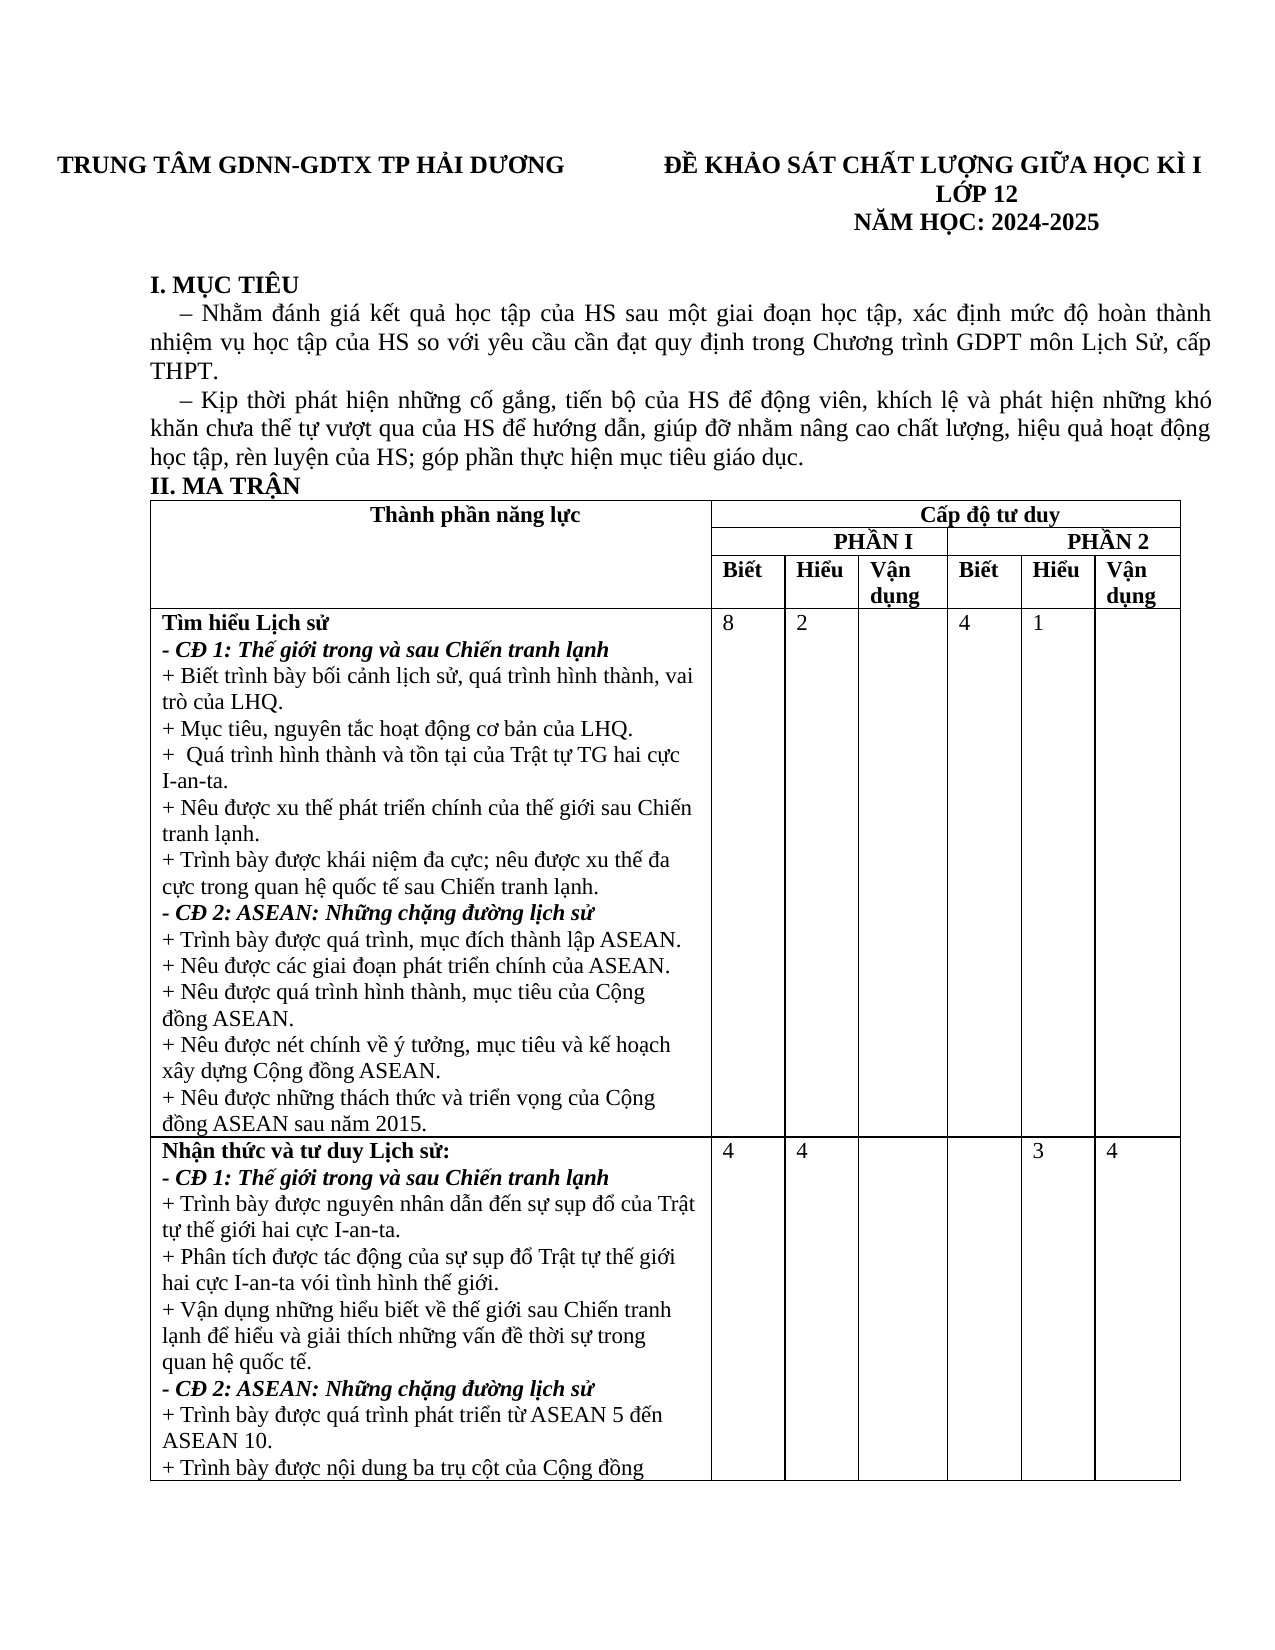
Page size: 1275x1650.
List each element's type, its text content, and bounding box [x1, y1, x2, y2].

table_cell 3 [1022, 1138, 1094, 1480]
table_cell Hiểu [1022, 556, 1094, 608]
table_cell 4 [786, 1138, 858, 1480]
text I. MỤC TIÊU [150, 270, 1213, 298]
table_header Thành phần năng lực [151, 501, 711, 608]
table_cell [948, 1138, 1021, 1480]
table_header ĐỀ KHẢO SÁT CHẤT LƯỢNG GIỮA HỌC KÌ I LỚP 12 NĂM HỌC: 2024-2025 [623, 150, 1243, 236]
table_cell PHẦN I [712, 528, 947, 554]
table_cell [859, 1138, 947, 1480]
table_cell 4 [1096, 1138, 1180, 1480]
table_cell 4 [712, 1138, 784, 1480]
table_cell PHẦN 2 [948, 528, 1180, 554]
table_cell Vận dụng [1096, 556, 1180, 608]
table_cell 8 [712, 609, 784, 1136]
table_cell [151, 1138, 711, 1480]
table_cell Biết [712, 556, 784, 608]
table_cell Tìm hiểu Lịch sử - CĐ 1: Thế giới trong và sau Chiến tranh lạnh + Biết trình bày bối cảnh lịch sử, quá trình hình thành, vai trò của LHQ. + Mục tiêu, nguyên tắc hoạt động cơ bản của LHQ. + Quá trình hình thành và tồn tại của Trật tự TG hai cực I-an-ta. + Nêu được xu thế phát triển chính của thế giới sau Chiến tranh lạnh. + Trình bày được khái niệm đa cực; nêu được xu thế đa cực trong quan hệ quốc tế sau Chiến tranh lạnh. - CĐ 2: ASEAN: Những chặng đường lịch sử + Trình bày được quá trình, mục đích thành lập ASEAN. + Nêu được các giai đoạn phát triển chính của ASEAN. + Nêu được quá trình hình thành, mục tiêu của Cộng đồng ASEAN. + Nêu được nét chính về ý tưởng, mục tiêu và kế hoạch xây dựng Cộng đồng ASEAN. + Nêu được những thách thức và triển vọng của Cộng đồng ASEAN sau năm 2015. [151, 609, 711, 1136]
table_cell Hiểu [786, 556, 858, 608]
text – Kịp thời phát hiện những cố gắng, tiến bộ của HS để động viên, khích lệ và phát hiện những khó khăn chưa thể tự vượt qua của HS để hướng dẫn, giúp đỡ nhằm nâng cao chất lượng, hiệu quả hoạt động học tập, rèn luyện của HS; góp phần thực hiện mục tiêu giáo dục. [150, 385, 1213, 471]
table_header TRUNG TÂM GDNN-GDTX TP HẢI DƯƠNG [2, 150, 622, 236]
text – Nhằm đánh giá kết quả học tập của HS sau một giai đoạn học tập, xác định mức độ hoàn thành nhiệm vụ học tập của HS so với yêu cầu cần đạt quy định trong Chương trình GDPT môn Lịch Sử, cấp THPT. [150, 298, 1213, 385]
table_cell 1 [1022, 609, 1094, 1136]
table_header Cấp độ tư duy [712, 501, 1180, 527]
text II. MA TRẬN [150, 471, 1213, 500]
table_cell Vận dụng [859, 556, 947, 608]
table_cell [859, 609, 947, 1136]
table_cell Biết [948, 556, 1021, 608]
table_cell [1096, 609, 1180, 1136]
table_cell 4 [948, 609, 1021, 1136]
table_cell 2 [786, 609, 858, 1136]
